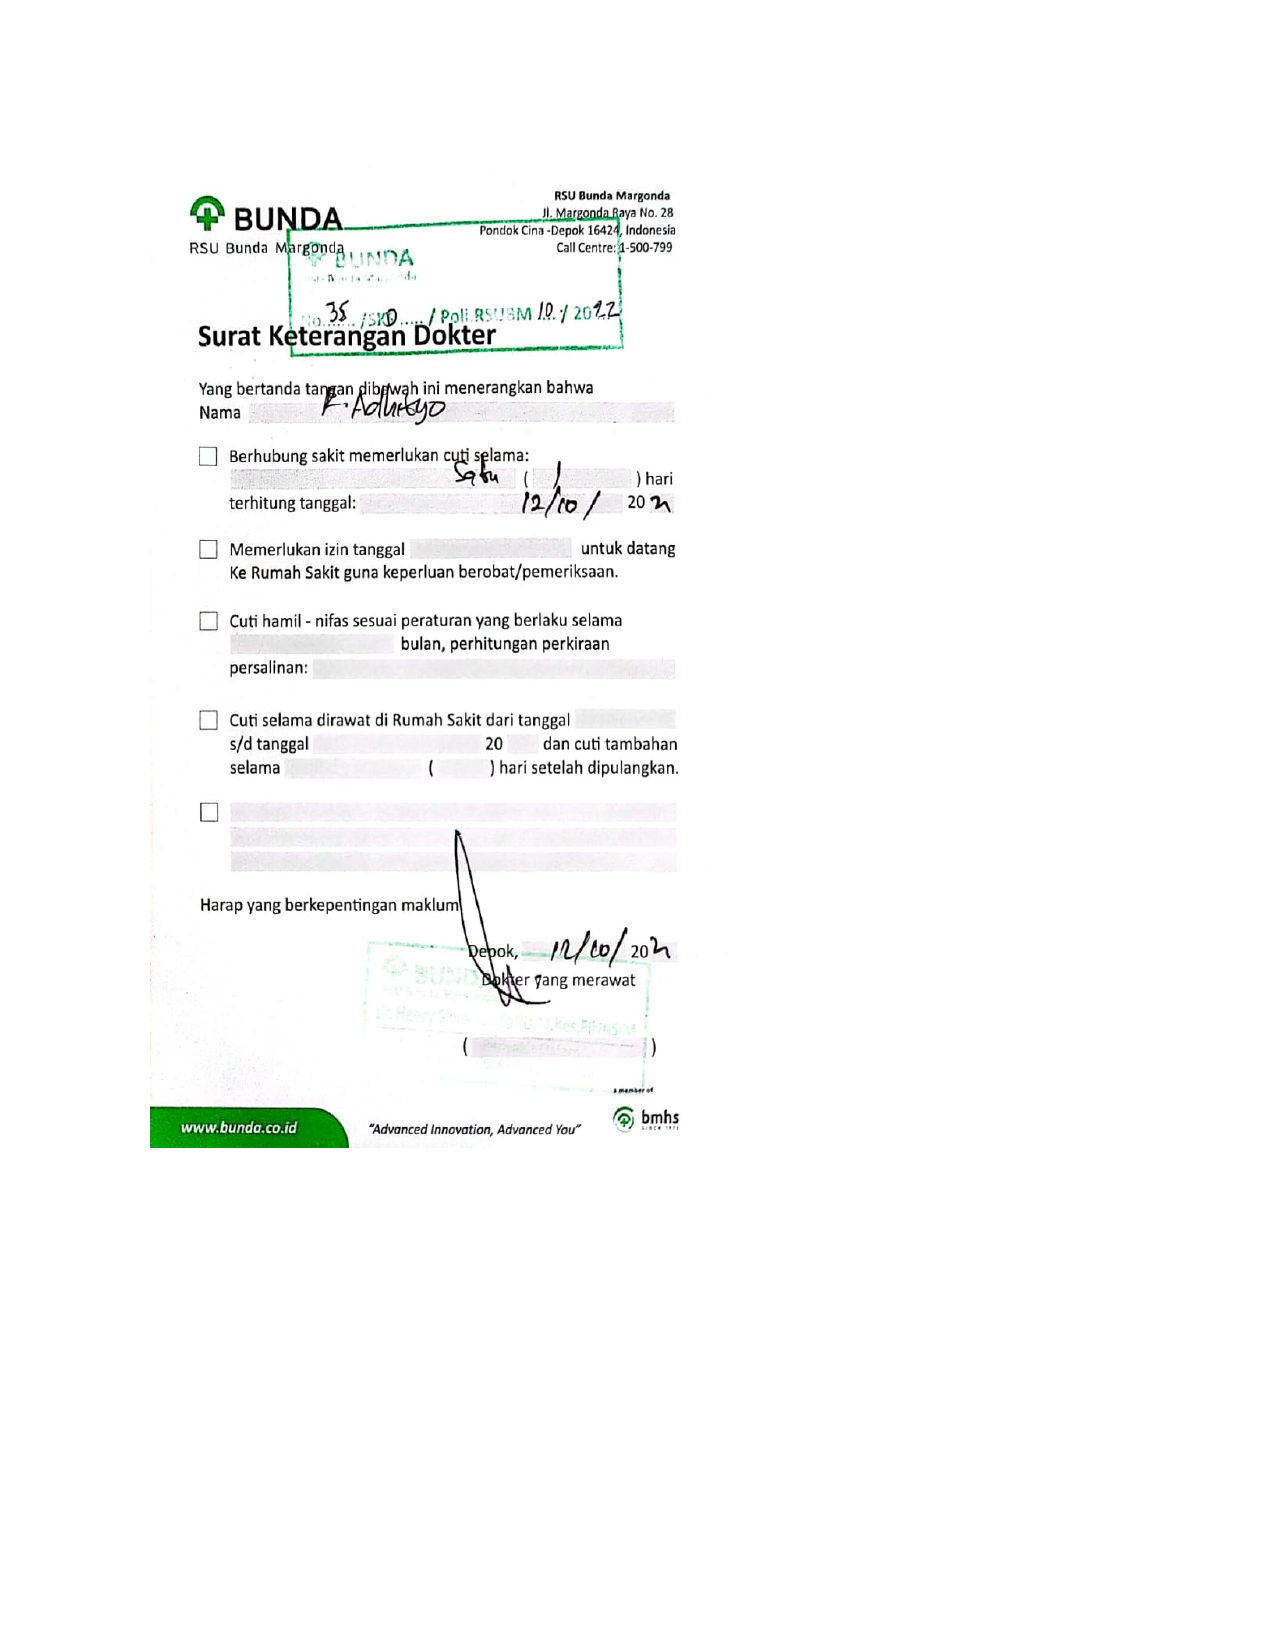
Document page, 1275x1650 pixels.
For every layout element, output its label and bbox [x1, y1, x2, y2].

picture [150, 150, 731, 1148]
